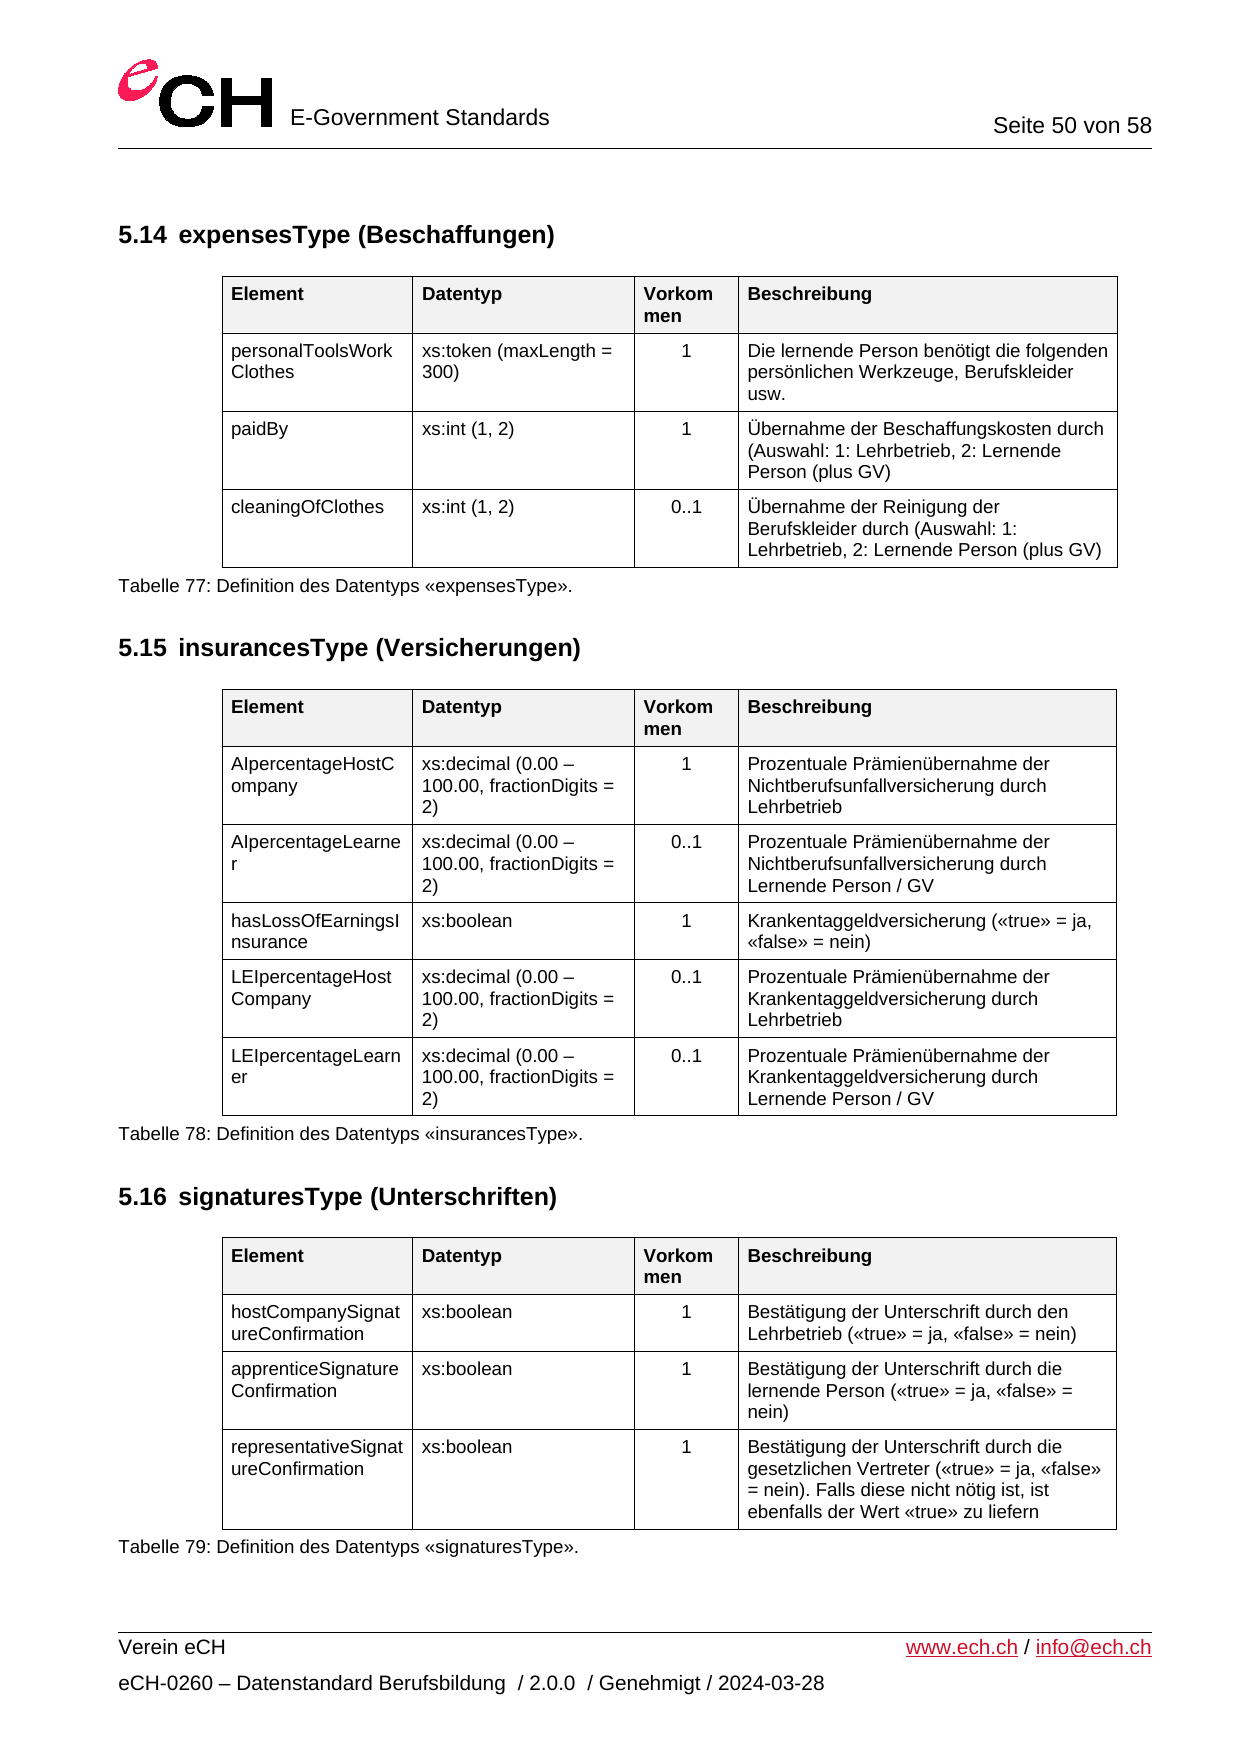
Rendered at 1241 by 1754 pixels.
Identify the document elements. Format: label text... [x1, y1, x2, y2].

table_cell Prozentuale Prämienübernahme der Krankentaggeldversicherung durch Lehrbetrieb [739, 960, 1116, 1037]
subtitle expensesType (Beschaffungen) [118, 220, 1152, 249]
table_cell xs:int (1, 2) [413, 412, 634, 489]
table_cell Die lernende Person benötigt die folgenden persönlichen Werkzeuge, Berufskleider usw. [739, 334, 1117, 411]
table_cell Bestätigung der Unterschrift durch die lernende Person («true» = ja, «false» = nein) [739, 1352, 1116, 1429]
table_cell Bestätigung der Unterschrift durch die gesetzlichen Vertreter («true» = ja, «false» = nein). Falls diese nicht nötig ist, ist ebenfalls der Wert «true» zu liefern [739, 1430, 1116, 1529]
table_cell xs:token (maxLength = 300) [413, 334, 634, 411]
table_cell xs:decimal (0.00 – 100.00, fractionDigits = 2) [413, 825, 634, 902]
table_header Vorkommen [635, 690, 738, 746]
table_header Element [223, 1238, 412, 1294]
table_header Element [223, 690, 412, 746]
table_cell xs:boolean [413, 1352, 634, 1429]
table_header Vorkommen [635, 1238, 738, 1294]
table_cell 0..1 [635, 490, 738, 567]
table_cell personalToolsWorkClothes [223, 334, 412, 411]
table_header Beschreibung [739, 690, 1116, 746]
text Tabelle 77: Definition des Datentyps «expensesType». [118, 574, 1152, 596]
table_cell cleaningOfClothes [223, 490, 412, 567]
table_header Beschreibung [739, 1238, 1116, 1294]
table_cell hasLossOfEarningsInsurance [223, 903, 412, 959]
table_cell paidBy [223, 412, 412, 489]
table_header Vorkommen [635, 277, 738, 332]
table_cell xs:boolean [413, 903, 634, 959]
table_cell xs:decimal (0.00 – 100.00, fractionDigits = 2) [413, 747, 634, 824]
table_cell Prozentuale Prämienübernahme der Nichtberufsunfallversicherung durch Lernende Person / GV [739, 825, 1116, 902]
table_cell LEIpercentageHostCompany [223, 960, 412, 1037]
table_cell xs:decimal (0.00 – 100.00, fractionDigits = 2) [413, 1038, 634, 1115]
text Tabelle 78: Definition des Datentyps «insurancesType». [118, 1123, 1152, 1144]
subtitle signaturesType (Unterschriften) [118, 1182, 1152, 1210]
table_cell xs:boolean [413, 1430, 634, 1529]
table_cell 1 [635, 1352, 738, 1429]
table_cell 0..1 [635, 1038, 738, 1115]
table_cell Übernahme der Beschaffungskosten durch (Auswahl: 1: Lehrbetrieb, 2: Lernende Person (plus GV) [739, 412, 1117, 489]
table_cell representativeSignatureConfirmation [223, 1430, 412, 1529]
table_cell Prozentuale Prämienübernahme der Krankentaggeldversicherung durch Lernende Person / GV [739, 1038, 1116, 1115]
table_cell 1 [635, 334, 738, 411]
table_cell xs:int (1, 2) [413, 490, 634, 567]
table_header Beschreibung [739, 277, 1117, 332]
table_cell 1 [635, 1295, 738, 1351]
table_cell 1 [635, 412, 738, 489]
table_cell AIpercentageLearner [223, 825, 412, 902]
table_cell Krankentaggeldversicherung («true» = ja, «false» = nein) [739, 903, 1116, 959]
table_cell xs:boolean [413, 1295, 634, 1351]
table_cell xs:decimal (0.00 – 100.00, fractionDigits = 2) [413, 960, 634, 1037]
subtitle insurancesType (Versicherungen) [118, 633, 1152, 662]
table_cell Bestätigung der Unterschrift durch den Lehrbetrieb («true» = ja, «false» = nein) [739, 1295, 1116, 1351]
table_cell Prozentuale Prämienübernahme der Nichtberufsunfallversicherung durch Lehrbetrieb [739, 747, 1116, 824]
table_header Datentyp [413, 1238, 634, 1294]
table_cell 1 [635, 903, 738, 959]
table_cell LEIpercentageLearner [223, 1038, 412, 1115]
table_cell 1 [635, 1430, 738, 1529]
table_header Element [223, 277, 412, 332]
table_cell hostCompanySignatureConfirmation [223, 1295, 412, 1351]
table_cell Übernahme der Reinigung der Berufskleider durch (Auswahl: 1: Lehrbetrieb, 2: Lernende Person (plus GV) [739, 490, 1117, 567]
text Tabelle 79: Definition des Datentyps «signaturesType». [118, 1536, 1152, 1557]
table_cell 0..1 [635, 960, 738, 1037]
table_header Datentyp [413, 690, 634, 746]
table_header Datentyp [413, 277, 634, 332]
table_cell 0..1 [635, 825, 738, 902]
table_cell AIpercentageHostCompany [223, 747, 412, 824]
table_cell 1 [635, 747, 738, 824]
table_cell apprenticeSignatureConfirmation [223, 1352, 412, 1429]
